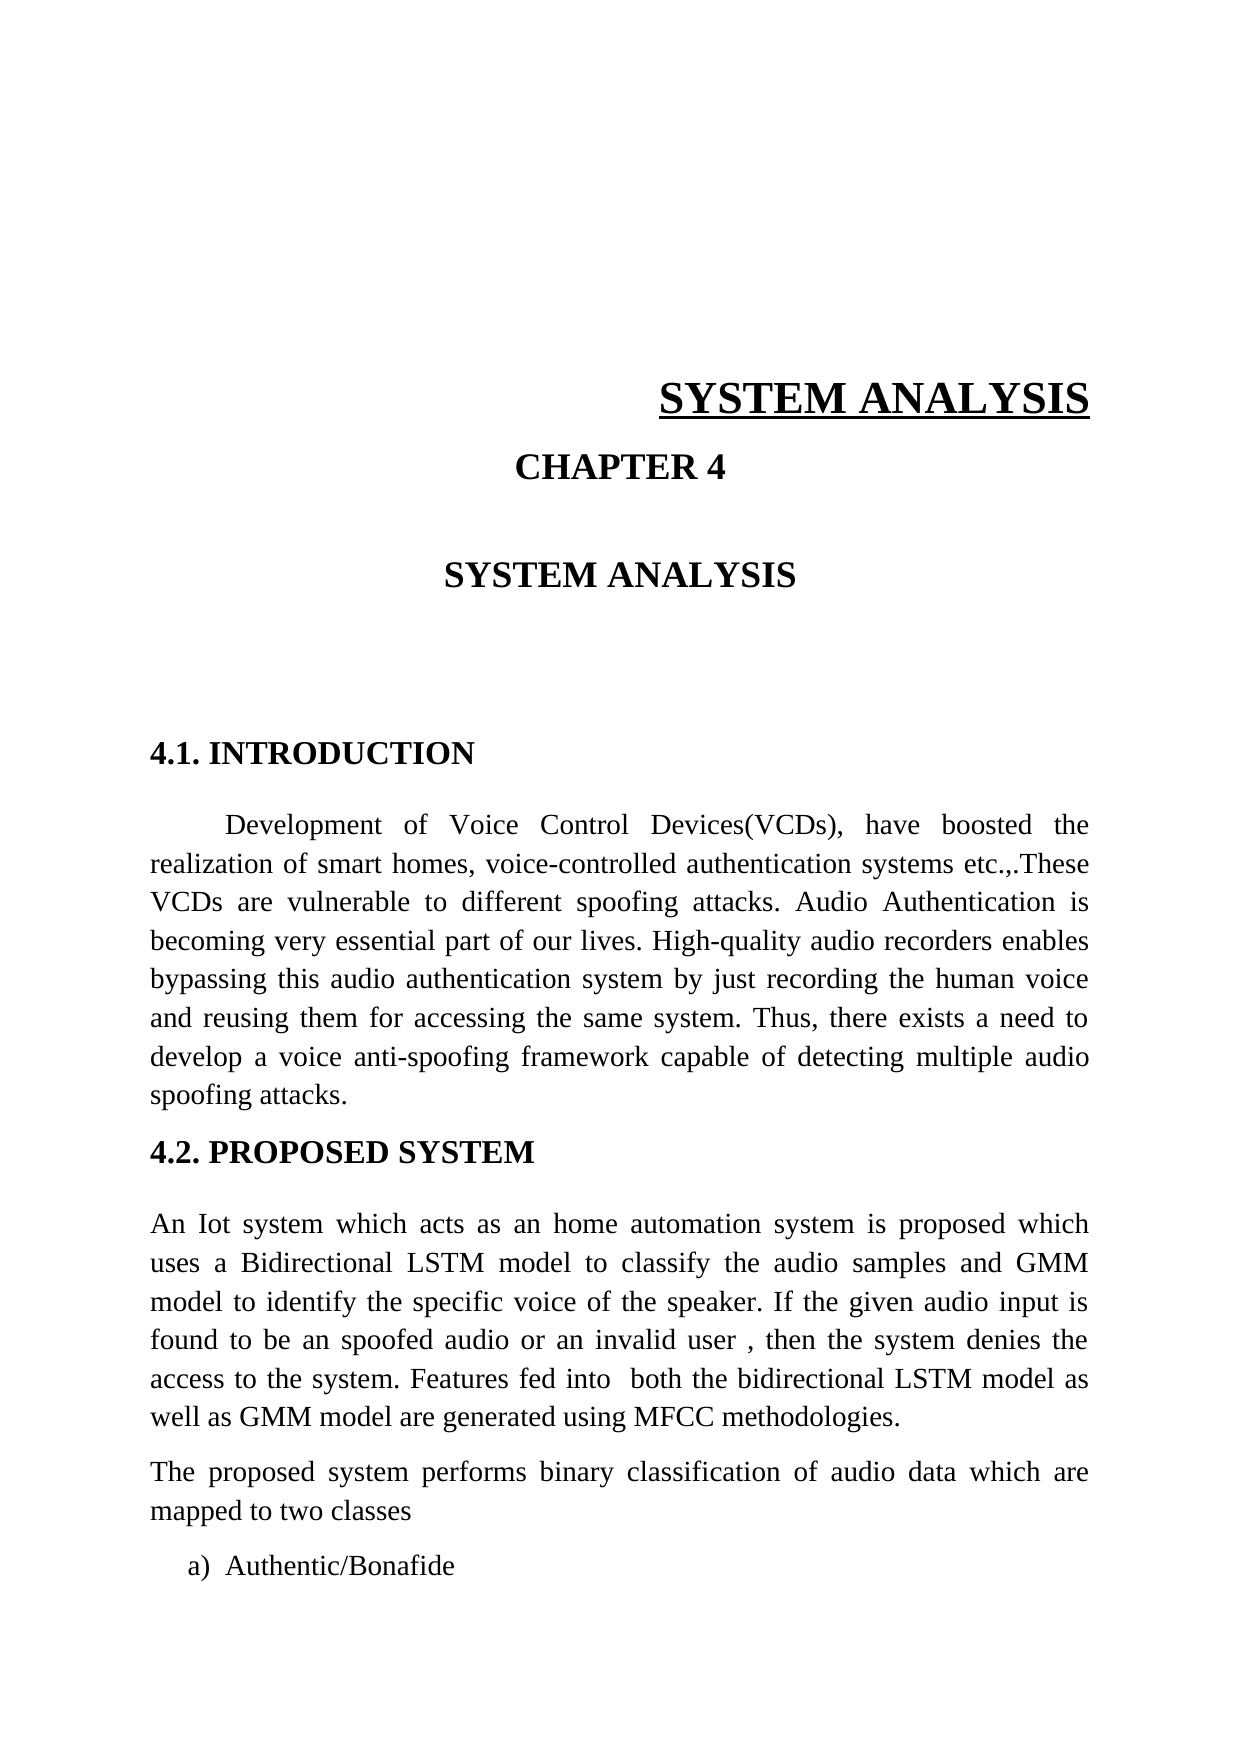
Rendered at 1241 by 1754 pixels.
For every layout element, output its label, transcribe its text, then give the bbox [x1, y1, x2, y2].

text An Iot system which acts as an home automation system is proposed which uses a Bidirectional LSTM model to classify the audio samples and GMM model to identify the specific voice of the speaker. If the given audio input is found to be an spoofed audio or an invalid user , then the system denies the access to the system. Features fed into both the bidirectional LSTM model as well as GMM model are generated using MFCC methodologies. [150, 1207, 1090, 1433]
text 4.1. INTRODUCTION [150, 733, 1090, 772]
list Authentic/Bonafide [187, 1548, 1090, 1582]
text CHAPTER 4 [150, 444, 1090, 487]
text SYSTEM ANALYSIS [150, 552, 1090, 595]
text Development of Voice Control Devices(VCDs), have boosted the realization of smart homes, voice-controlled authentication systems etc.,.These VCDs are vulnerable to different spoofing attacks. Audio Authentication is becoming very essential part of our lives. High-quality audio recorders enables bypassing this audio authentication system by just recording the human voice and reusing them for accessing the same system. Thus, there exists a need to develop a voice anti-spoofing framework capable of detecting multiple audio spoofing attacks. [150, 807, 1090, 1111]
text 4.2. PROPOSED SYSTEM [150, 1132, 1090, 1171]
text The proposed system performs binary classification of audio data which are mapped to two classes [150, 1454, 1090, 1527]
text SYSTEM ANALYSIS [150, 371, 1090, 423]
